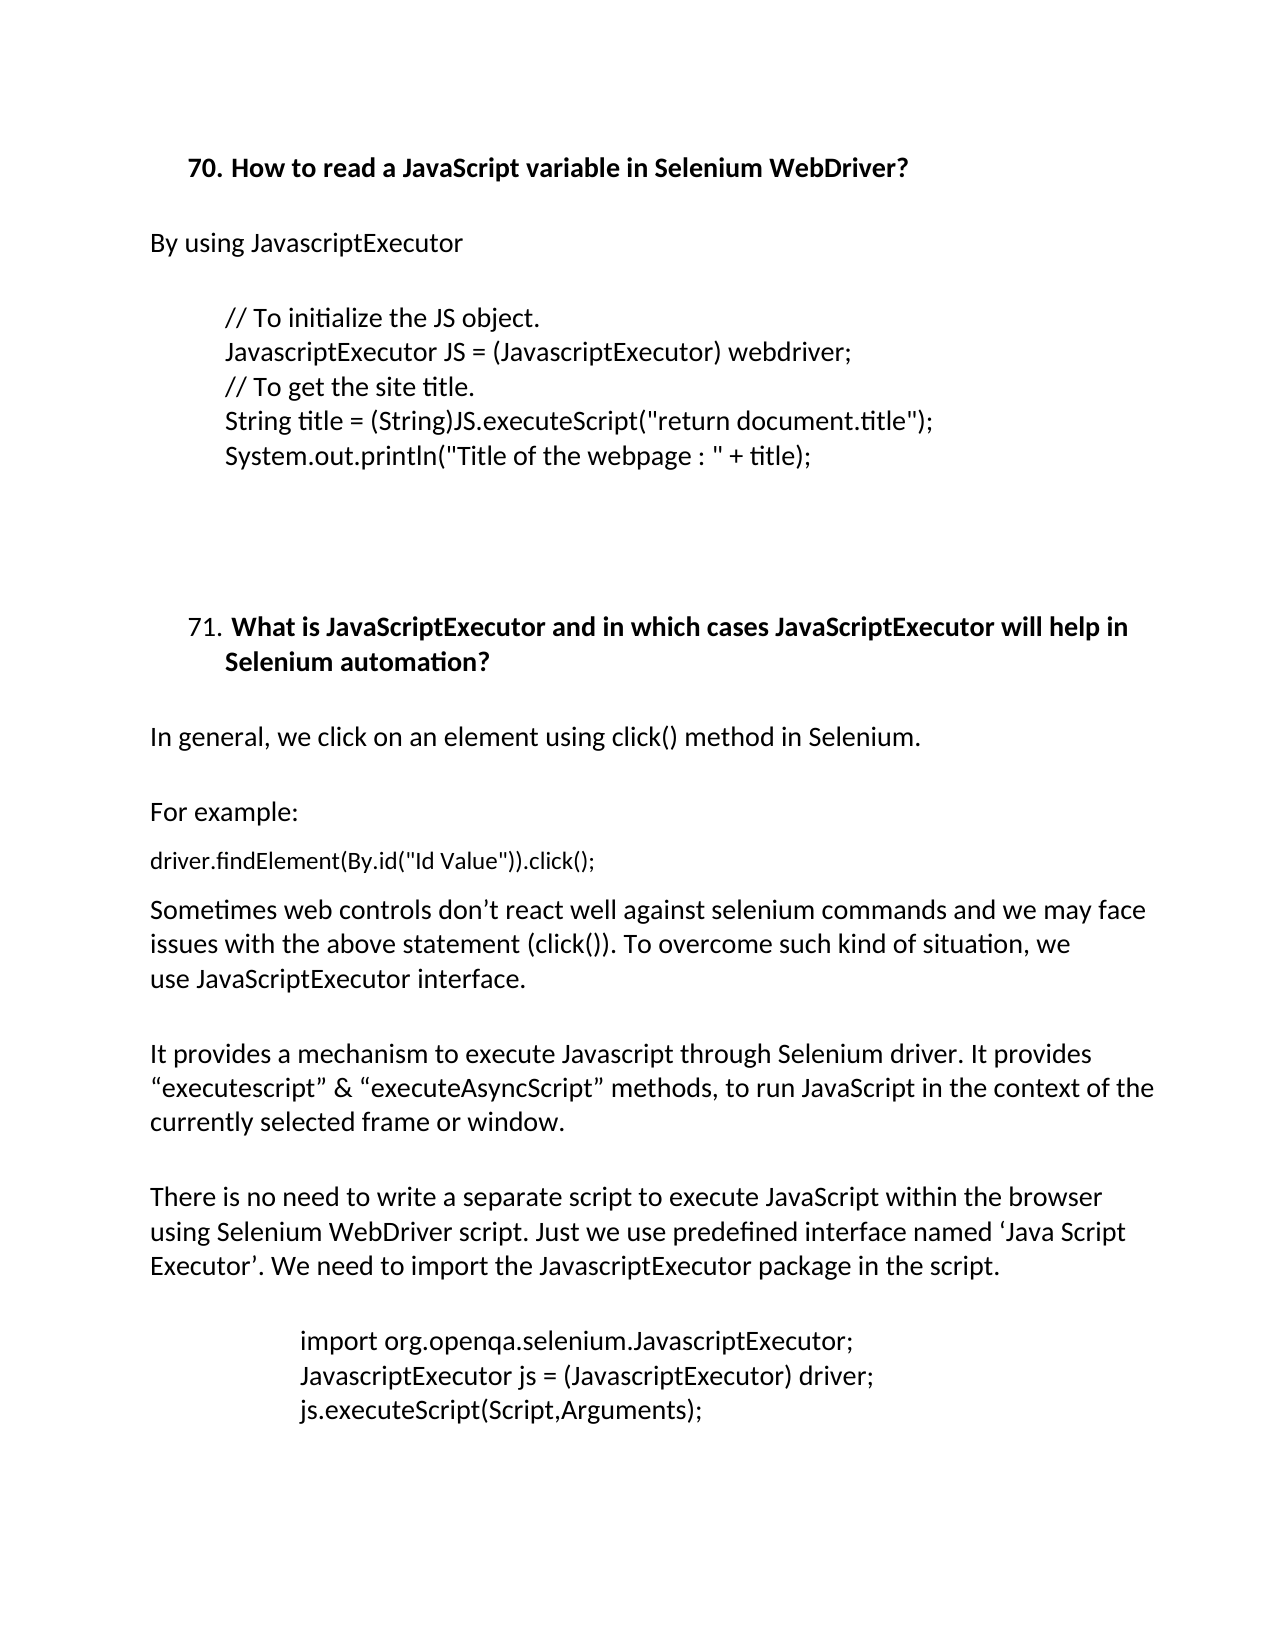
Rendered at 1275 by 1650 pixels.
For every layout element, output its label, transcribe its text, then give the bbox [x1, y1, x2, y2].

text There is no need to write a separate script to execute JavaScript within the browser using Selenium WebDriver script. Just we use predefined interface named ‘Java Script Executor’. We need to import the JavascriptExecutor package in the script. [150, 1179, 1200, 1283]
text System.out.println("Title of the webpage : " + title); [225, 437, 1200, 472]
text For example: [150, 794, 1200, 828]
text Sometimes web controls don’t react well against selenium commands and we may face issues with the above statement (click()). To overcome such kind of situation, we use JavaScriptExecutor interface. [150, 892, 1200, 995]
text By using JavascriptExecutor [150, 225, 1200, 259]
text It provides a mechanism to execute Javascript through Selenium driver. It provides “executescript” & “executeAsyncScript” methods, to run JavaScript in the context of the currently selected frame or window. [150, 1036, 1200, 1139]
text JavascriptExecutor JS = (JavascriptExecutor) webdriver; [225, 334, 1200, 369]
text In general, we click on an element using click() method in Selenium. [150, 719, 1200, 753]
text js.executeScript(Script,Arguments); [300, 1392, 1200, 1426]
text import org.openqa.selenium.JavascriptExecutor; [300, 1323, 1200, 1358]
text // To get the site title. [225, 369, 1200, 403]
list How to read a JavaScript variable in Selenium WebDriver? [187, 150, 1200, 184]
text driver.findElement(By.id("Id Value")).click(); [150, 845, 1200, 875]
list What is JavaScriptExecutor and in which cases JavaScriptExecutor will help in Selenium automation? [187, 609, 1200, 678]
text String title = (String)JS.executeScript("return document.title"); [225, 403, 1200, 437]
text // To initialize the JS object. [225, 300, 1200, 334]
text JavascriptExecutor js = (JavascriptExecutor) driver; [300, 1358, 1200, 1392]
